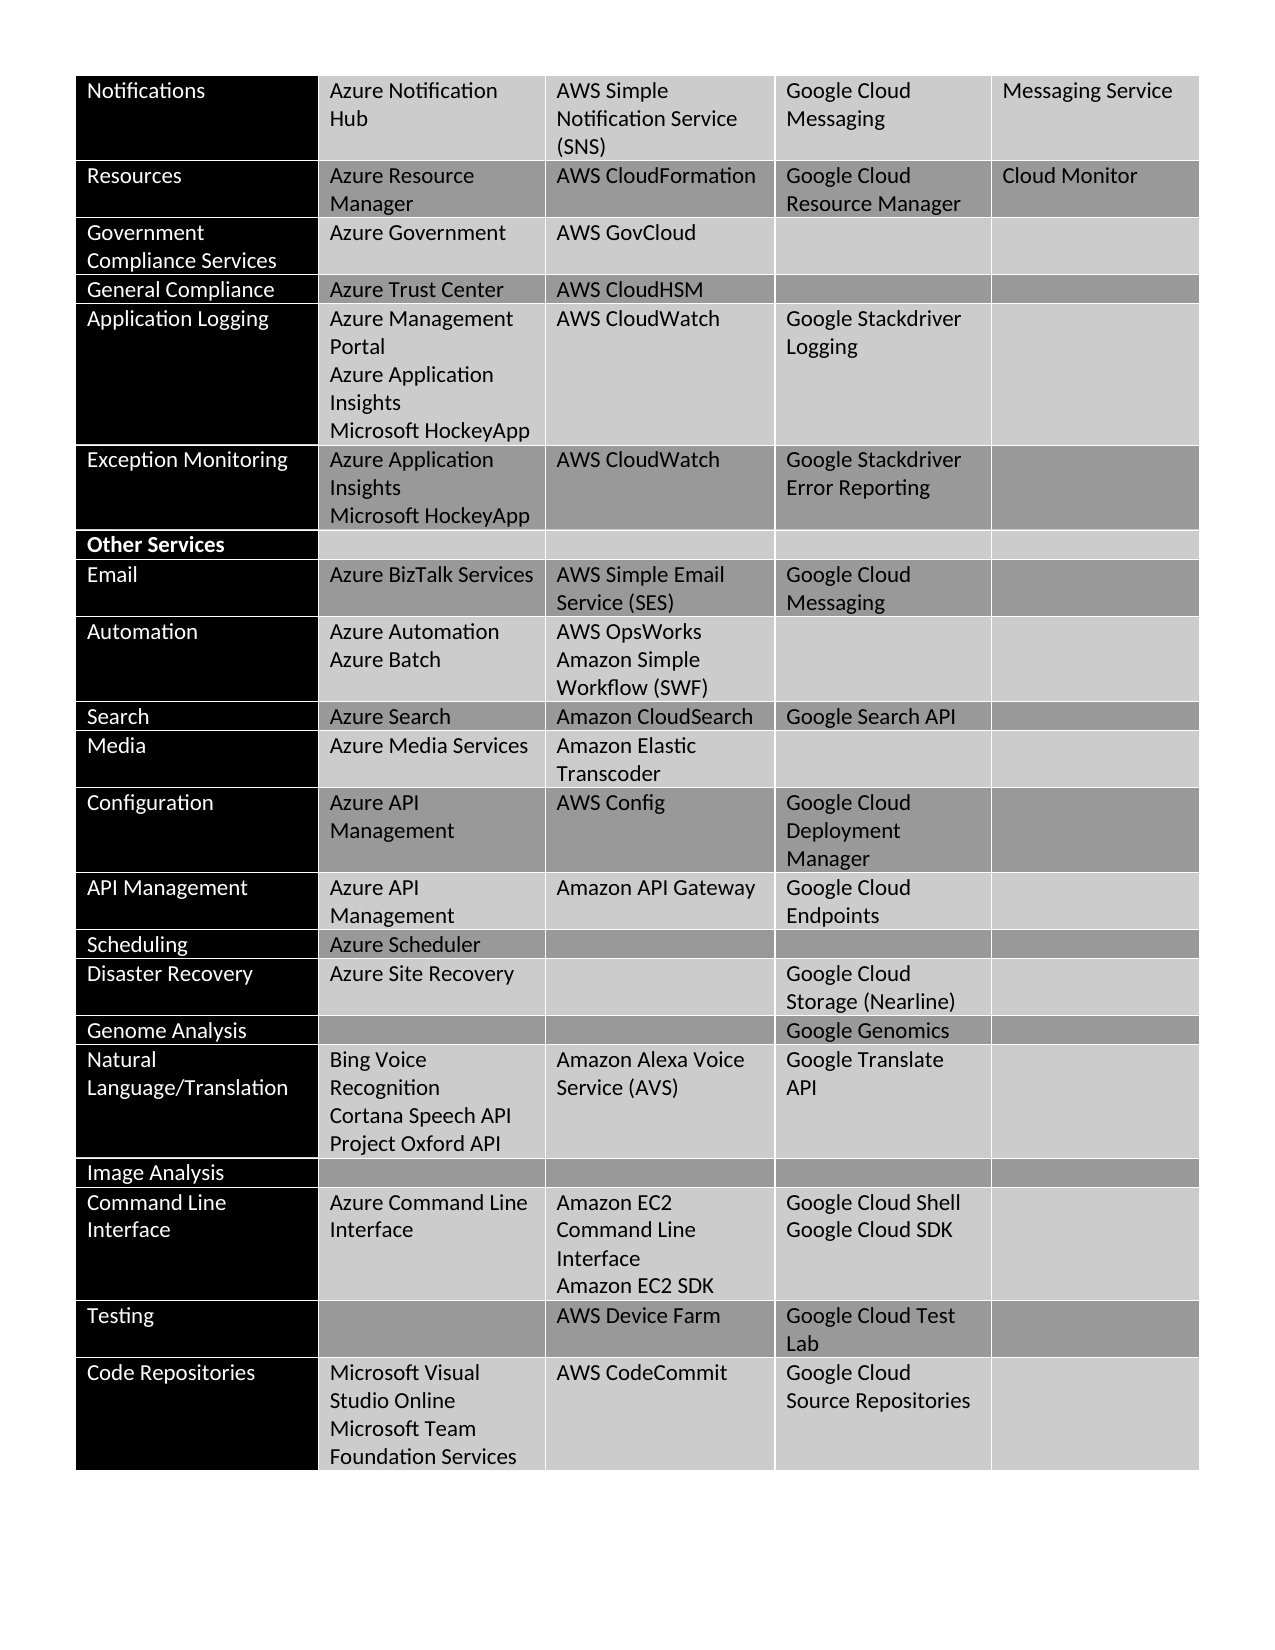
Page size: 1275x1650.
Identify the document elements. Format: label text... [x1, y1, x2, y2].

table_cell API Management [76, 873, 318, 929]
table_cell AWS GovCloud [546, 218, 774, 274]
table_cell Azure Command Line Interface [319, 1188, 545, 1300]
table_cell [992, 1301, 1199, 1357]
table_cell [319, 1016, 545, 1044]
table_cell Google Genomics [776, 1016, 991, 1044]
table_cell Azure API Management [319, 788, 545, 872]
table_cell Amazon API Gateway [546, 873, 774, 929]
table_cell Google Search API [776, 702, 991, 730]
table_cell [992, 959, 1199, 1015]
table_cell [992, 560, 1199, 616]
table_cell Application Logging [76, 304, 318, 444]
table_cell General Compliance [76, 275, 318, 303]
table_cell Disaster Recovery [76, 959, 318, 1015]
table_cell [992, 930, 1199, 958]
table_cell Other Services [76, 531, 318, 559]
table_cell Azure Scheduler [319, 930, 545, 958]
table_cell [992, 275, 1199, 303]
table_cell Google Cloud Deployment Manager [776, 788, 991, 872]
table_cell Google Cloud Messaging [776, 560, 991, 616]
table_cell [776, 531, 991, 559]
table_cell Automation [76, 617, 318, 701]
table_cell Code Repositories [76, 1358, 318, 1470]
table_cell AWS OpsWorks Amazon Simple Workflow (SWF) [546, 617, 774, 701]
table_cell AWS CloudWatch [546, 446, 774, 529]
table_cell [992, 731, 1199, 787]
table_cell Command Line Interface [76, 1188, 318, 1300]
table_cell AWS Simple Email Service (SES) [546, 560, 774, 616]
table_cell AWS CloudHSM [546, 275, 774, 303]
table_cell Email [76, 560, 318, 616]
table_cell Google Translate API [776, 1045, 991, 1157]
table_cell Resources [76, 161, 318, 217]
table_cell Testing [76, 1301, 318, 1357]
table_cell AWS Device Farm [546, 1301, 774, 1357]
table_cell Genome Analysis [76, 1016, 318, 1044]
table_cell Azure Media Services [319, 731, 545, 787]
table_cell Scheduling [76, 930, 318, 958]
table_cell Government Compliance Services [76, 218, 318, 274]
table_cell [992, 304, 1199, 444]
table_cell Google Cloud Endpoints [776, 873, 991, 929]
table_cell Amazon EC2 Command Line Interface Amazon EC2 SDK [546, 1188, 774, 1300]
table_cell [319, 1301, 545, 1357]
table_cell Amazon CloudSearch [546, 702, 774, 730]
table_cell Google Stackdriver Logging [776, 304, 991, 444]
table_cell AWS CloudFormation [546, 161, 774, 217]
table_cell [992, 218, 1199, 274]
table_cell Azure Resource Manager [319, 161, 545, 217]
table_cell [546, 531, 774, 559]
table_cell Media [76, 731, 318, 787]
table_cell Google Cloud Test Lab [776, 1301, 991, 1357]
table_cell [992, 788, 1199, 872]
table_cell [992, 531, 1199, 559]
table_cell [546, 930, 774, 958]
table_cell [776, 275, 991, 303]
table_cell Messaging Service [992, 76, 1199, 160]
table_cell Amazon Alexa Voice Service (AVS) [546, 1045, 774, 1157]
table_cell [776, 1159, 991, 1187]
table_cell Azure Notification Hub [319, 76, 545, 160]
table_cell AWS CloudWatch [546, 304, 774, 444]
table_cell [992, 1045, 1199, 1157]
table_cell [776, 218, 991, 274]
table_cell Cloud Monitor [992, 161, 1199, 217]
table_cell [992, 617, 1199, 701]
table_cell Azure Search [319, 702, 545, 730]
table_cell Bing Voice Recognition Cortana Speech API Project Oxford API [319, 1045, 545, 1157]
table_cell [992, 1016, 1199, 1044]
table_cell [992, 1159, 1199, 1187]
table_cell Exception Monitoring [76, 446, 318, 529]
table_cell [992, 1188, 1199, 1300]
table_cell Azure Automation Azure Batch [319, 617, 545, 701]
table_cell AWS CodeCommit [546, 1358, 774, 1470]
table_cell [776, 731, 991, 787]
table_cell Google Cloud Storage (Nearline) [776, 959, 991, 1015]
table_cell Azure API Management [319, 873, 545, 929]
table_cell Image Analysis [76, 1159, 318, 1187]
table_cell [546, 959, 774, 1015]
table_cell Google Cloud Resource Manager [776, 161, 991, 217]
table_cell Azure BizTalk Services [319, 560, 545, 616]
table_cell Search [76, 702, 318, 730]
table_cell [992, 446, 1199, 529]
table_cell Natural Language/Translation [76, 1045, 318, 1157]
table_cell Azure Site Recovery [319, 959, 545, 1015]
table_cell [319, 1159, 545, 1187]
table_cell Google Cloud Shell Google Cloud SDK [776, 1188, 991, 1300]
table_cell [319, 531, 545, 559]
table_cell [546, 1159, 774, 1187]
table_cell Google Stackdriver Error Reporting [776, 446, 991, 529]
table_cell Configuration [76, 788, 318, 872]
table_cell [992, 1358, 1199, 1470]
table_cell Azure Trust Center [319, 275, 545, 303]
table_cell Azure Management Portal Azure Application Insights Microsoft HockeyApp [319, 304, 545, 444]
table_cell [776, 930, 991, 958]
table_cell AWS Simple Notification Service (SNS) [546, 76, 774, 160]
table_cell Azure Government [319, 218, 545, 274]
table_cell [992, 873, 1199, 929]
table_cell AWS Config [546, 788, 774, 872]
table_cell [546, 1016, 774, 1044]
table_cell Amazon Elastic Transcoder [546, 731, 774, 787]
table_cell Google Cloud Source Repositories [776, 1358, 991, 1470]
table_cell Azure Application Insights Microsoft HockeyApp [319, 446, 545, 529]
table_cell [776, 617, 991, 701]
table_cell Notifications [76, 76, 318, 160]
table_cell Microsoft Visual Studio Online Microsoft Team Foundation Services [319, 1358, 545, 1470]
table_cell Google Cloud Messaging [776, 76, 991, 160]
table_cell [992, 702, 1199, 730]
